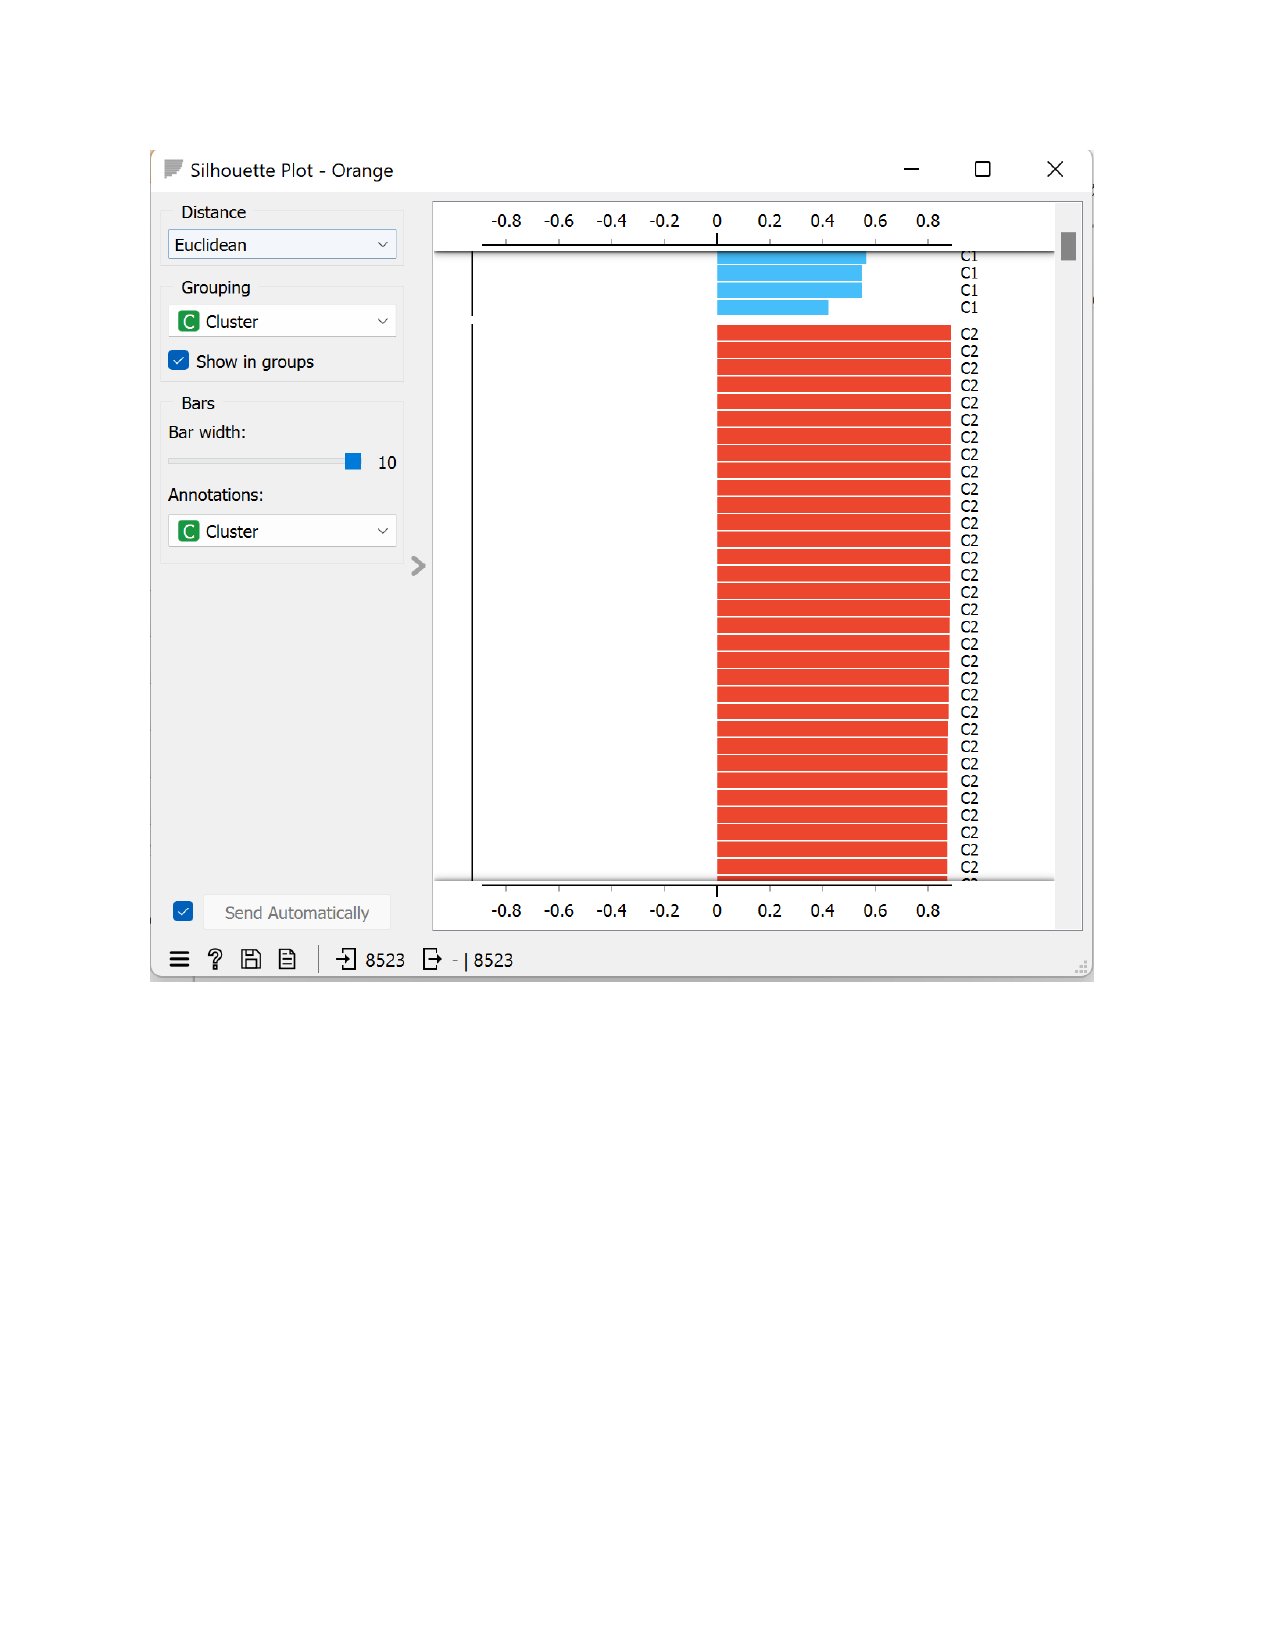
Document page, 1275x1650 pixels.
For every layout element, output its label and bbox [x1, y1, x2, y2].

picture [150, 150, 1094, 982]
